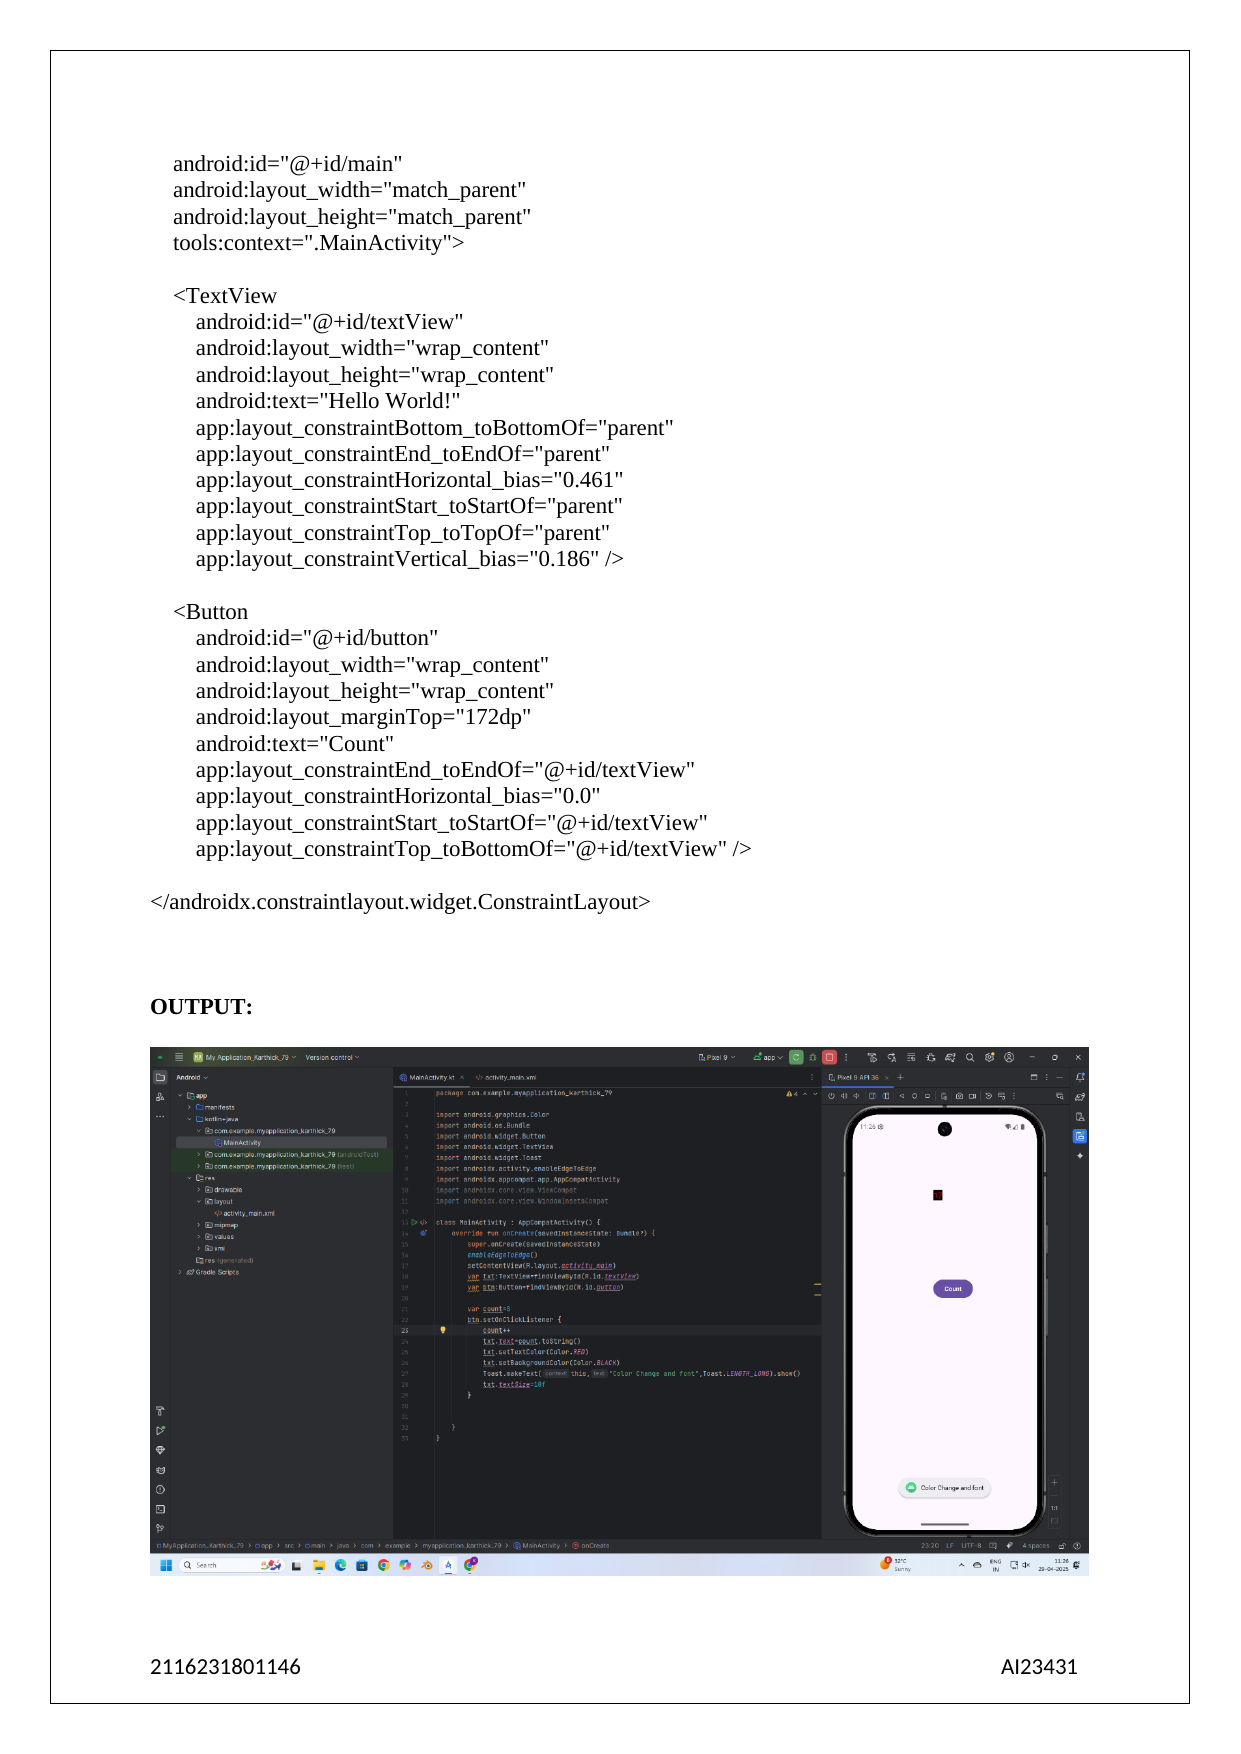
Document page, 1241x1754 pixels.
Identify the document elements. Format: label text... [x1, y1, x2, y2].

picture [150, 1047, 1089, 1576]
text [150, 150, 1090, 914]
